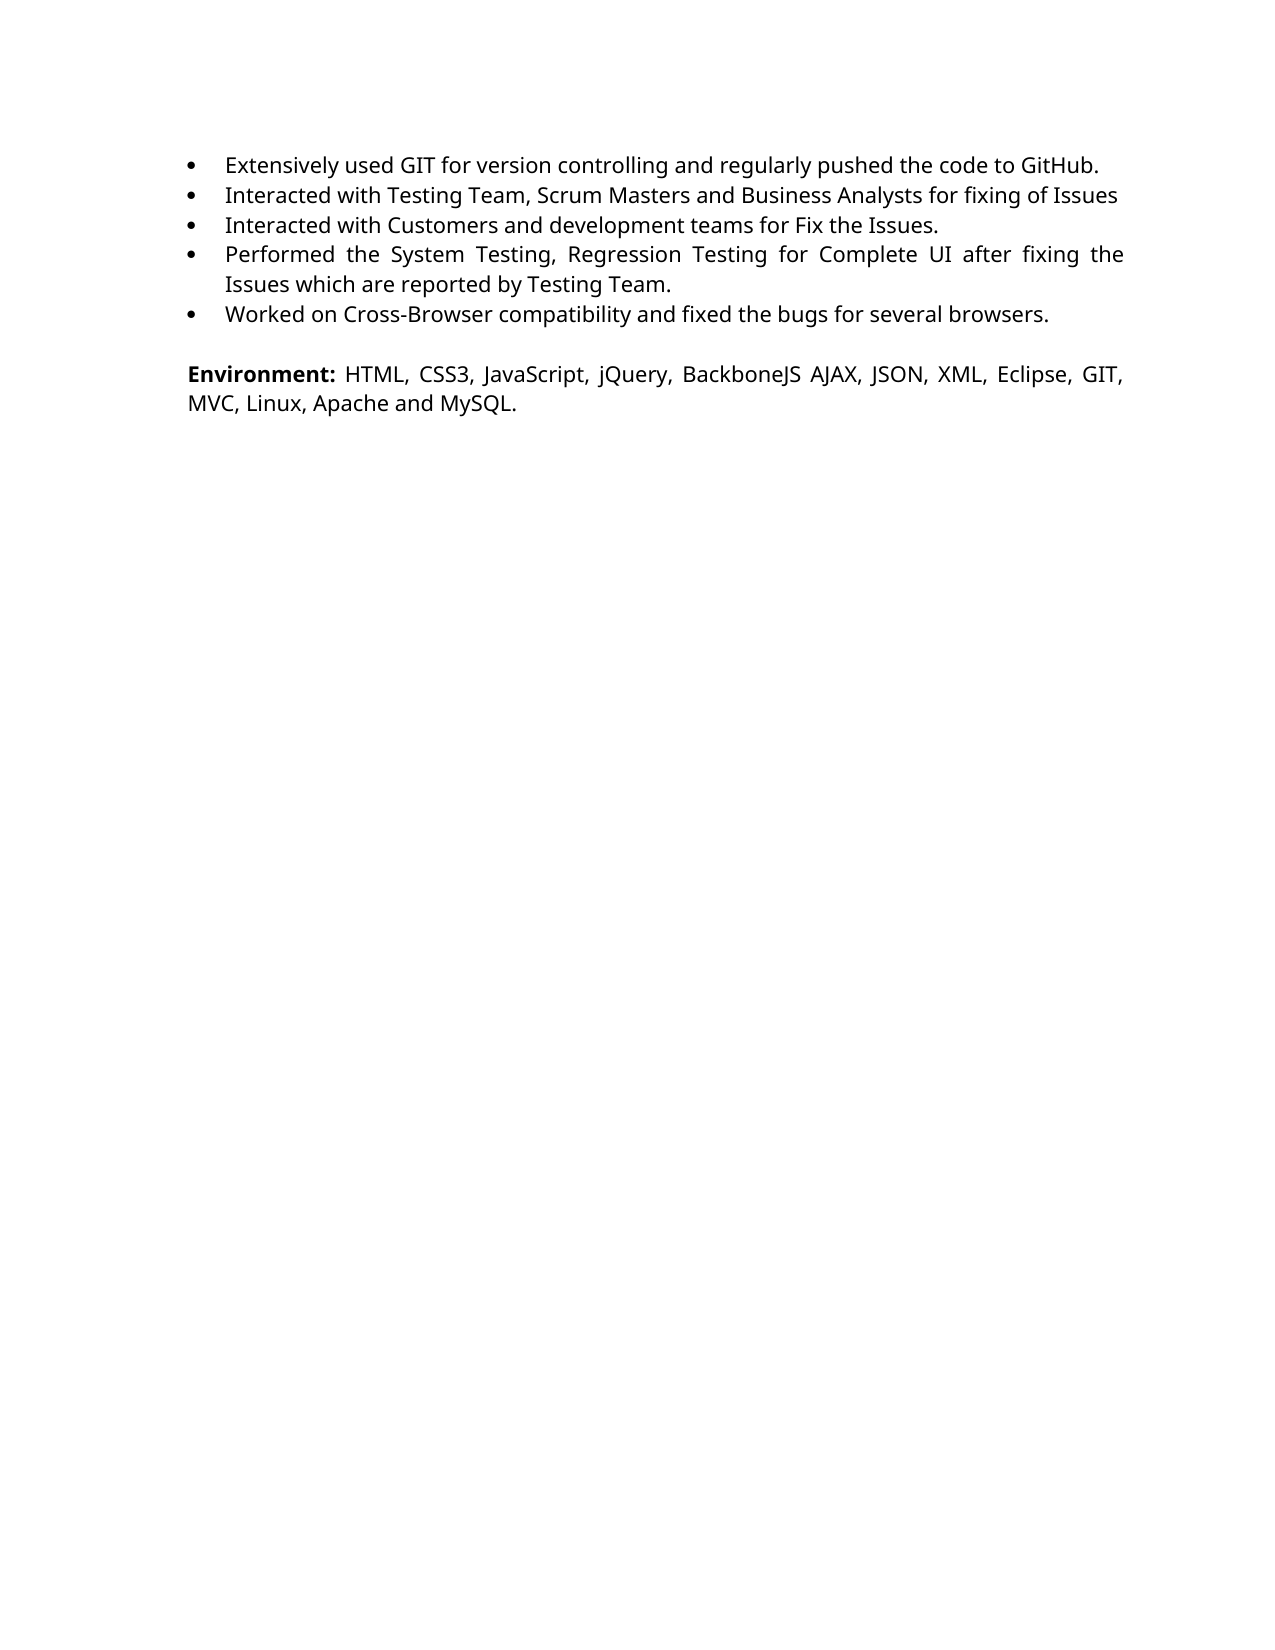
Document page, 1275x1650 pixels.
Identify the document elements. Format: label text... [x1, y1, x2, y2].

text Environment: HTML, CSS3, JavaScript, jQuery, BackboneJS AJAX, JSON, XML, Eclipse, GIT, MVC, Linux, Apache and MySQL. [187, 358, 1125, 418]
list Performed the System Testing, Regression Testing for Complete UI after fixing the Issues which are reported by Testing Team. [187, 239, 1125, 299]
list Worked on Cross-Browser compatibility and fixed the bugs for several browsers. [187, 299, 1125, 329]
list Interacted with Customers and development teams for Fix the Issues. [187, 209, 1125, 239]
list Extensively used GIT for version controlling and regularly pushed the code to GitHub. [187, 150, 1125, 180]
list Interacted with Testing Team, Scrum Masters and Business Analysts for fixing of Issues [187, 180, 1125, 209]
